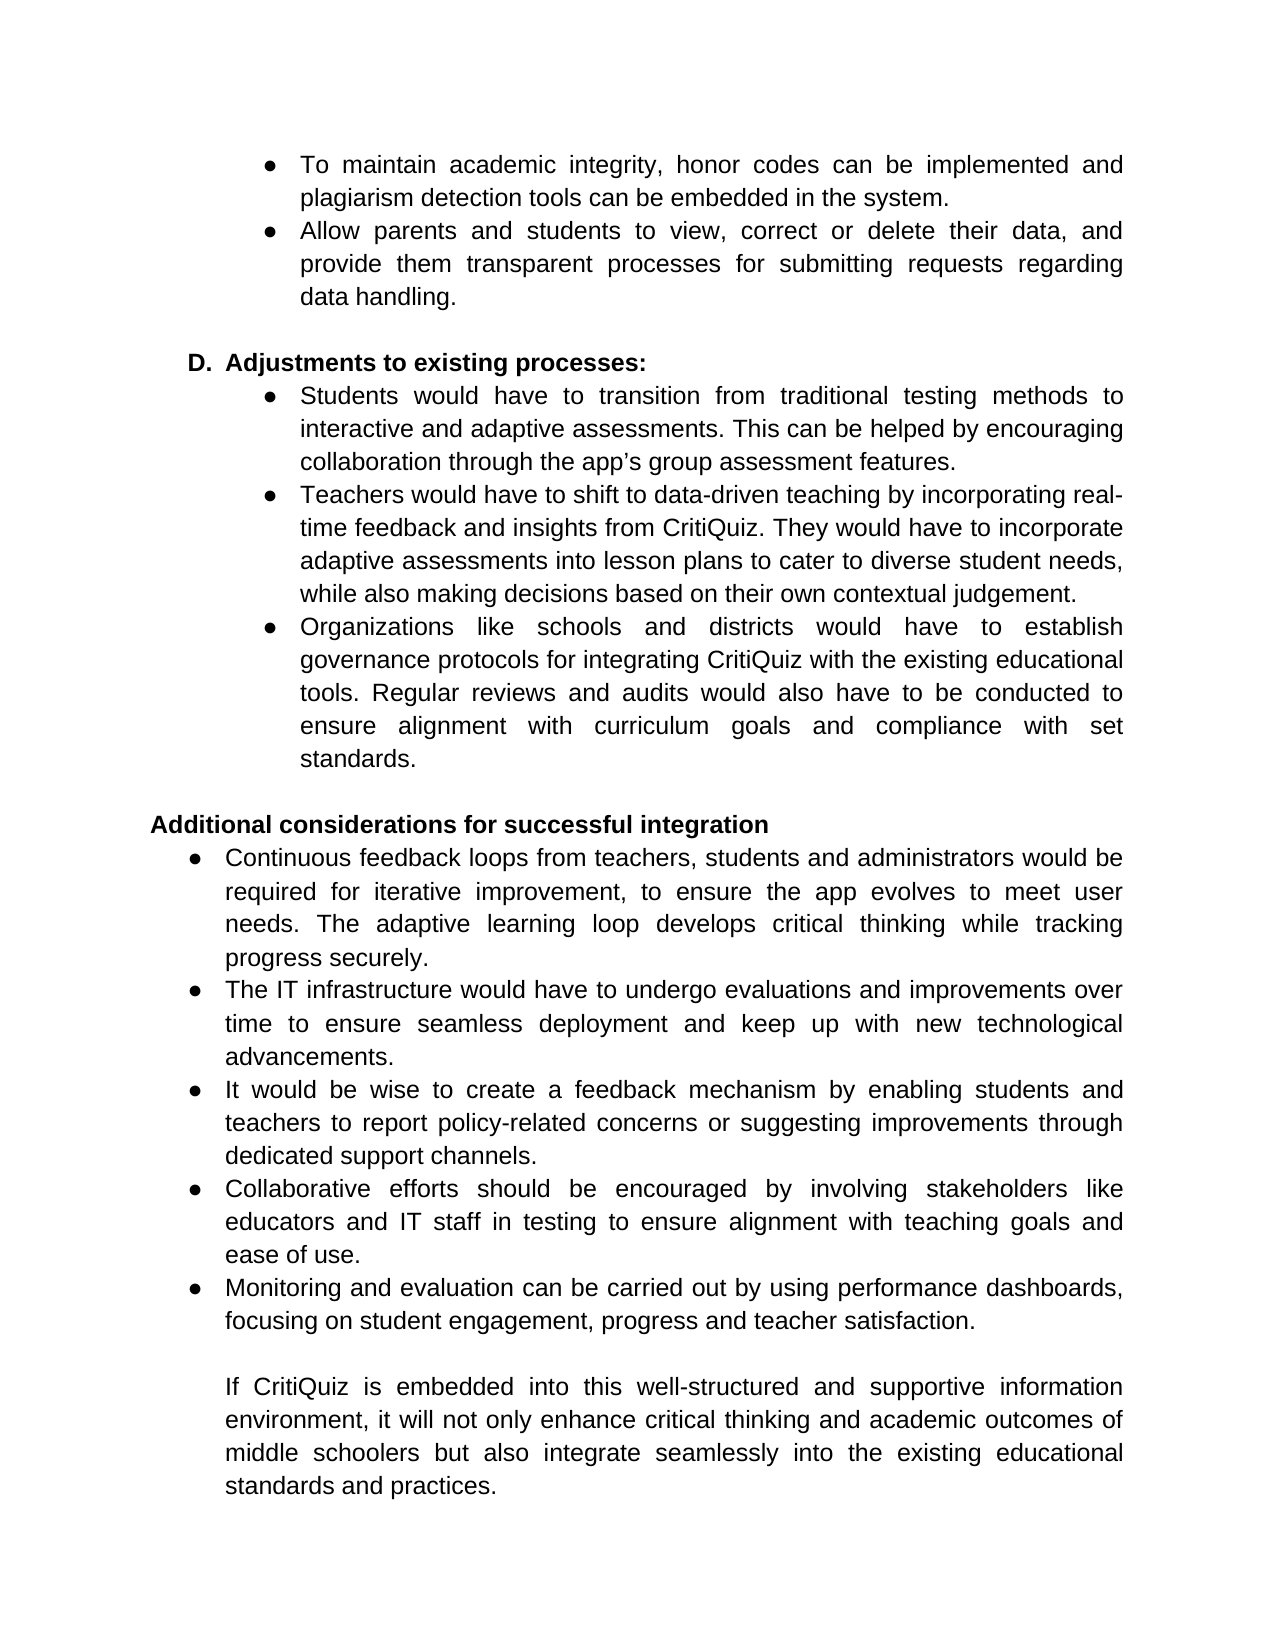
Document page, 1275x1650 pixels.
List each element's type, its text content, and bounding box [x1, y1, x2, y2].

list Continuous feedback loops from teachers, students and administrators would be required for iterative improvement, to ensure the app evolves to meet user needs. The adaptive learning loop develops critical thinking while tracking progress securely. [187, 843, 1125, 971]
text If CritiQuiz is embedded into this well-structured and supportive information environment, it will not only enhance critical thinking and academic outcomes of middle schoolers but also integrate seamlessly into the existing educational standards and practices. [225, 1372, 1125, 1499]
list Organizations like schools and districts would have to establish governance protocols for integrating CritiQuiz with the existing educational tools. Regular reviews and audits would also have to be conducted to ensure alignment with curriculum goals and compliance with set standards. [262, 612, 1125, 773]
list Teachers would have to shift to data-driven teaching by incorporating real-time feedback and insights from CritiQuiz. They would have to incorporate adaptive assessments into lesson plans to cater to diverse student needs, while also making decisions based on their own contextual judgement. [262, 480, 1125, 608]
list To maintain academic integrity, honor codes can be implemented and plagiarism detection tools can be embedded in the system. [262, 150, 1125, 212]
list Students would have to transition from traditional testing methods to interactive and adaptive assessments. This can be helped by encouraging collaboration through the app’s group assessment features. [262, 381, 1125, 476]
list The IT infrastructure would have to undergo evaluations and improvements over time to ensure seamless deployment and keep up with new technological advancements. [187, 976, 1125, 1070]
list Monitoring and evaluation can be carried out by using performance dashboards, focusing on student engagement, progress and teacher satisfaction. [187, 1273, 1125, 1334]
list It would be wise to create a feedback mechanism by enabling students and teachers to report policy-related concerns or suggesting improvements through dedicated support channels. [187, 1074, 1125, 1169]
list Allow parents and students to view, correct or delete their data, and provide them transparent processes for submitting requests regarding data handling. [262, 216, 1125, 311]
list Collaborative efforts should be encouraged by involving stakeholders like educators and IT staff in testing to ensure alignment with teaching goals and ease of use. [187, 1174, 1125, 1268]
list Adjustments to existing processes: [187, 348, 1125, 377]
text Additional considerations for successful integration [150, 810, 1125, 839]
